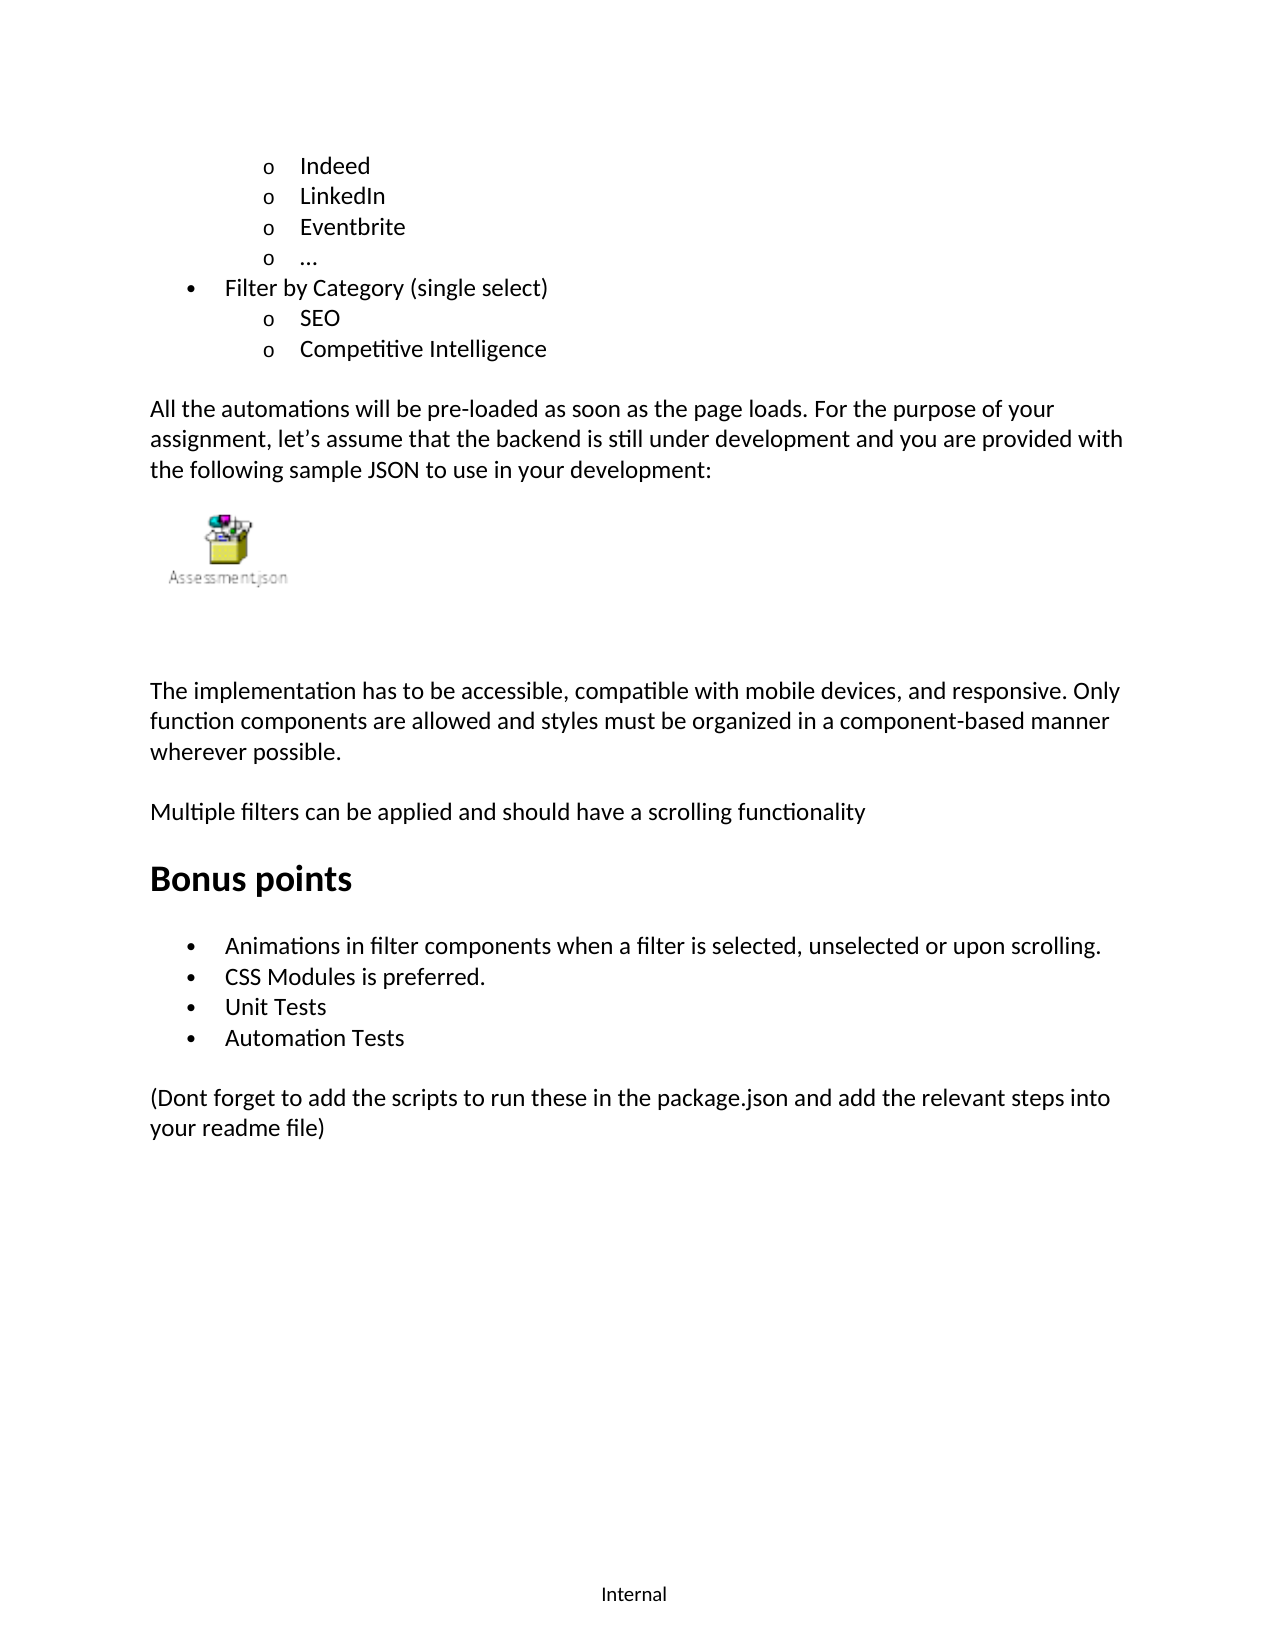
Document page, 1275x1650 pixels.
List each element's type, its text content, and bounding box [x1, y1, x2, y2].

text Bonus points [150, 855, 1125, 901]
list CSS Modules is preferred. [187, 961, 1125, 991]
list Unit Tests [187, 991, 1125, 1022]
text The implementation has to be accessible, compatible with mobile devices, and responsive. Only function components are allowed and styles must be organized in a component-based manner wherever possible. [150, 675, 1125, 767]
list Competitive Intelligence [262, 333, 1125, 364]
list … [262, 242, 1125, 272]
list Indeed [262, 150, 1125, 181]
list Automation Tests [187, 1022, 1125, 1052]
list Eventbrite [262, 211, 1125, 242]
text (Dont forget to add the scripts to run these in the package.json and add the relevant steps into your readme file) [150, 1082, 1125, 1143]
text Multiple filters can be applied and should have a scrolling functionality [150, 796, 1125, 826]
list Filter by Category (single select) [187, 272, 1125, 303]
list SEO [262, 303, 1125, 333]
text All the automations will be pre-loaded as soon as the page loads. For the purpose of your assignment, let’s assume that the backend is still under development and you are provided with the following sample JSON to use in your development: [150, 393, 1125, 484]
list Animations in filter components when a filter is selected, unselected or upon scrolling. [187, 930, 1125, 961]
list LinkedIn [262, 181, 1125, 211]
